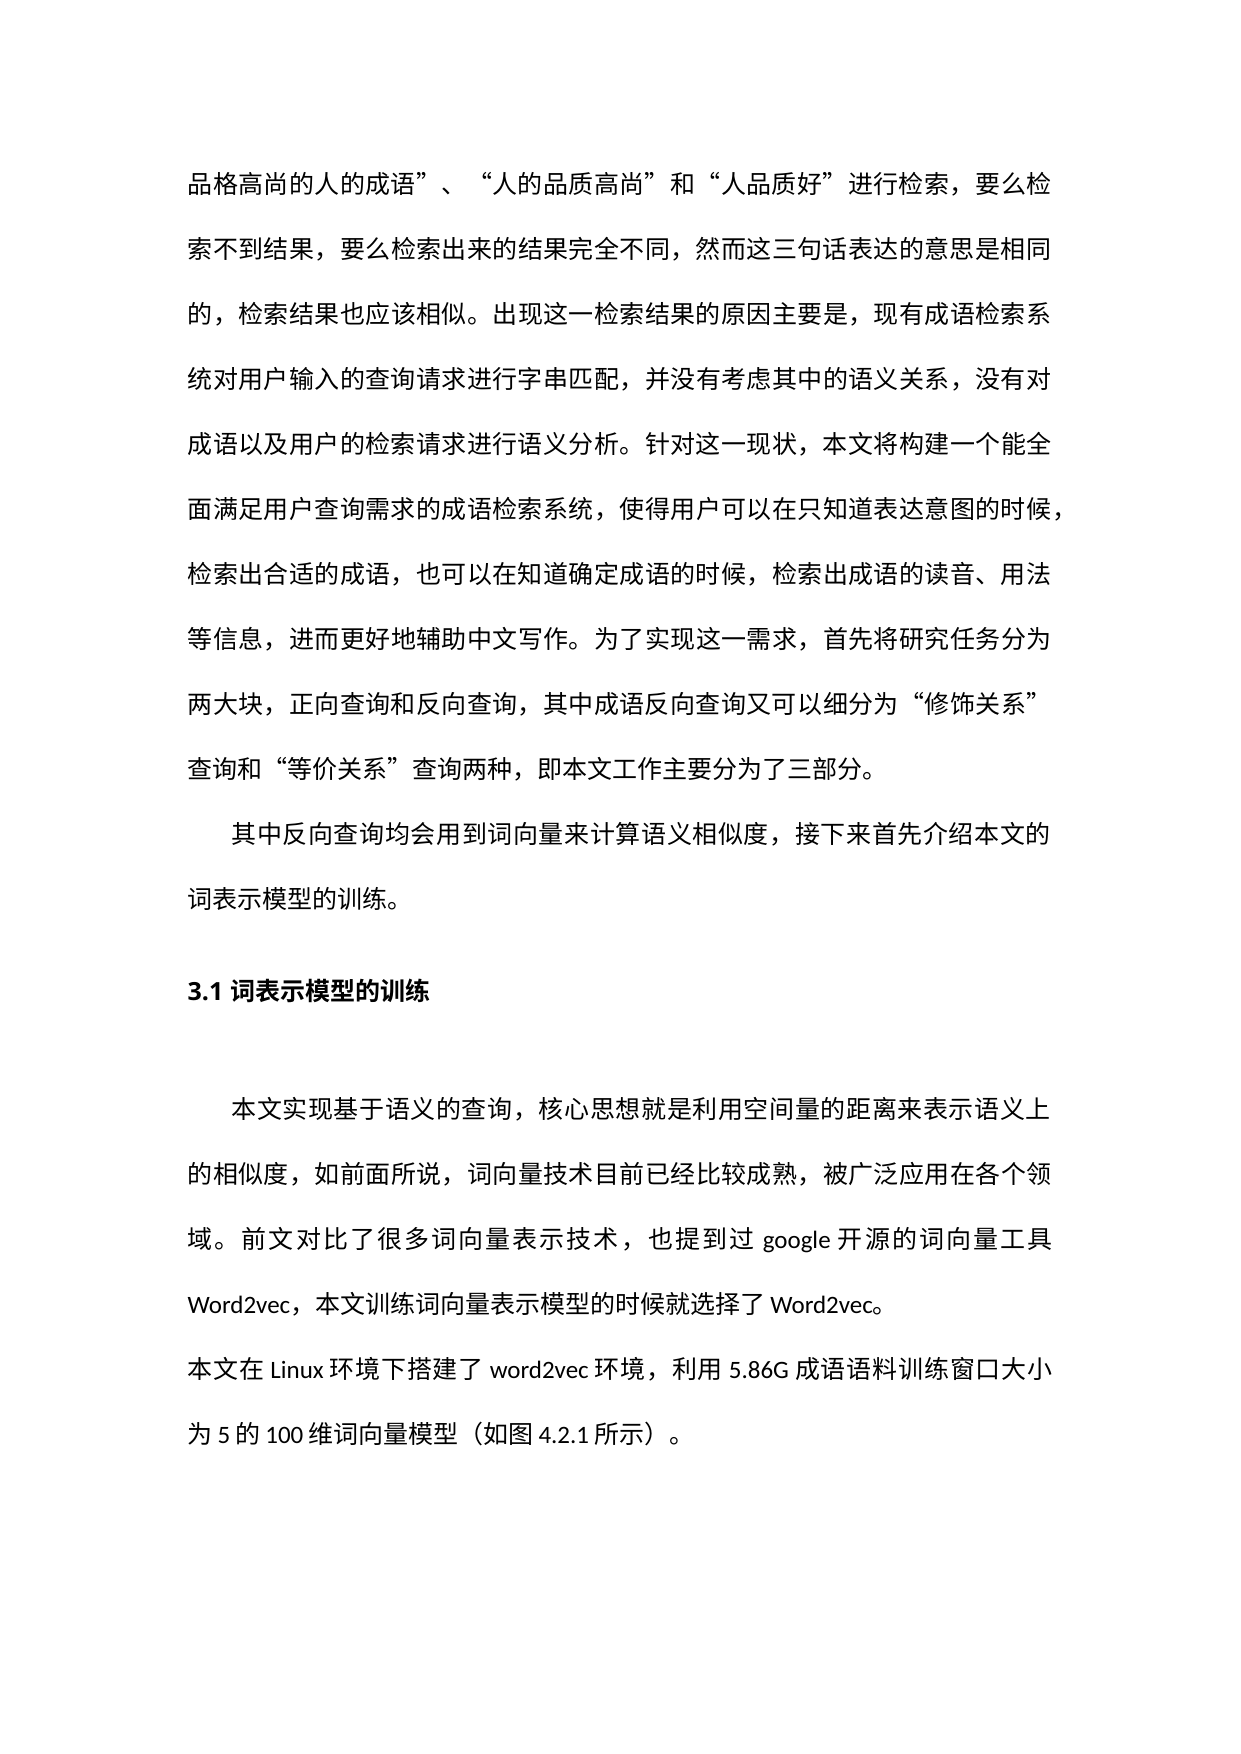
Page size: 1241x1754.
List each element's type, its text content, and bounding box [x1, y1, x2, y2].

text 本文在Linux环境下搭建了word2vec环境，利用5.86G成语语料训练窗口大小为5的100维词向量模型（如图4.2.1所示）。 [187, 1336, 1053, 1466]
text 本文实现基于语义的查询，核心思想就是利用空间量的距离来表示语义上的相似度，如前面所说，词向量技术目前已经比较成熟，被广泛应用在各个领域。前文对比了很多词向量表示技术，也提到过google开源的词向量工具Word2vec，本文训练词向量表示模型的时候就选择了Word2vec。 [187, 1076, 1053, 1336]
text 其中反向查询均会用到词向量来计算语义相似度，接下来首先介绍本文的词表示模型的训练。 [187, 800, 1053, 930]
text 3.1 词表示模型的训练 [187, 957, 1053, 1022]
